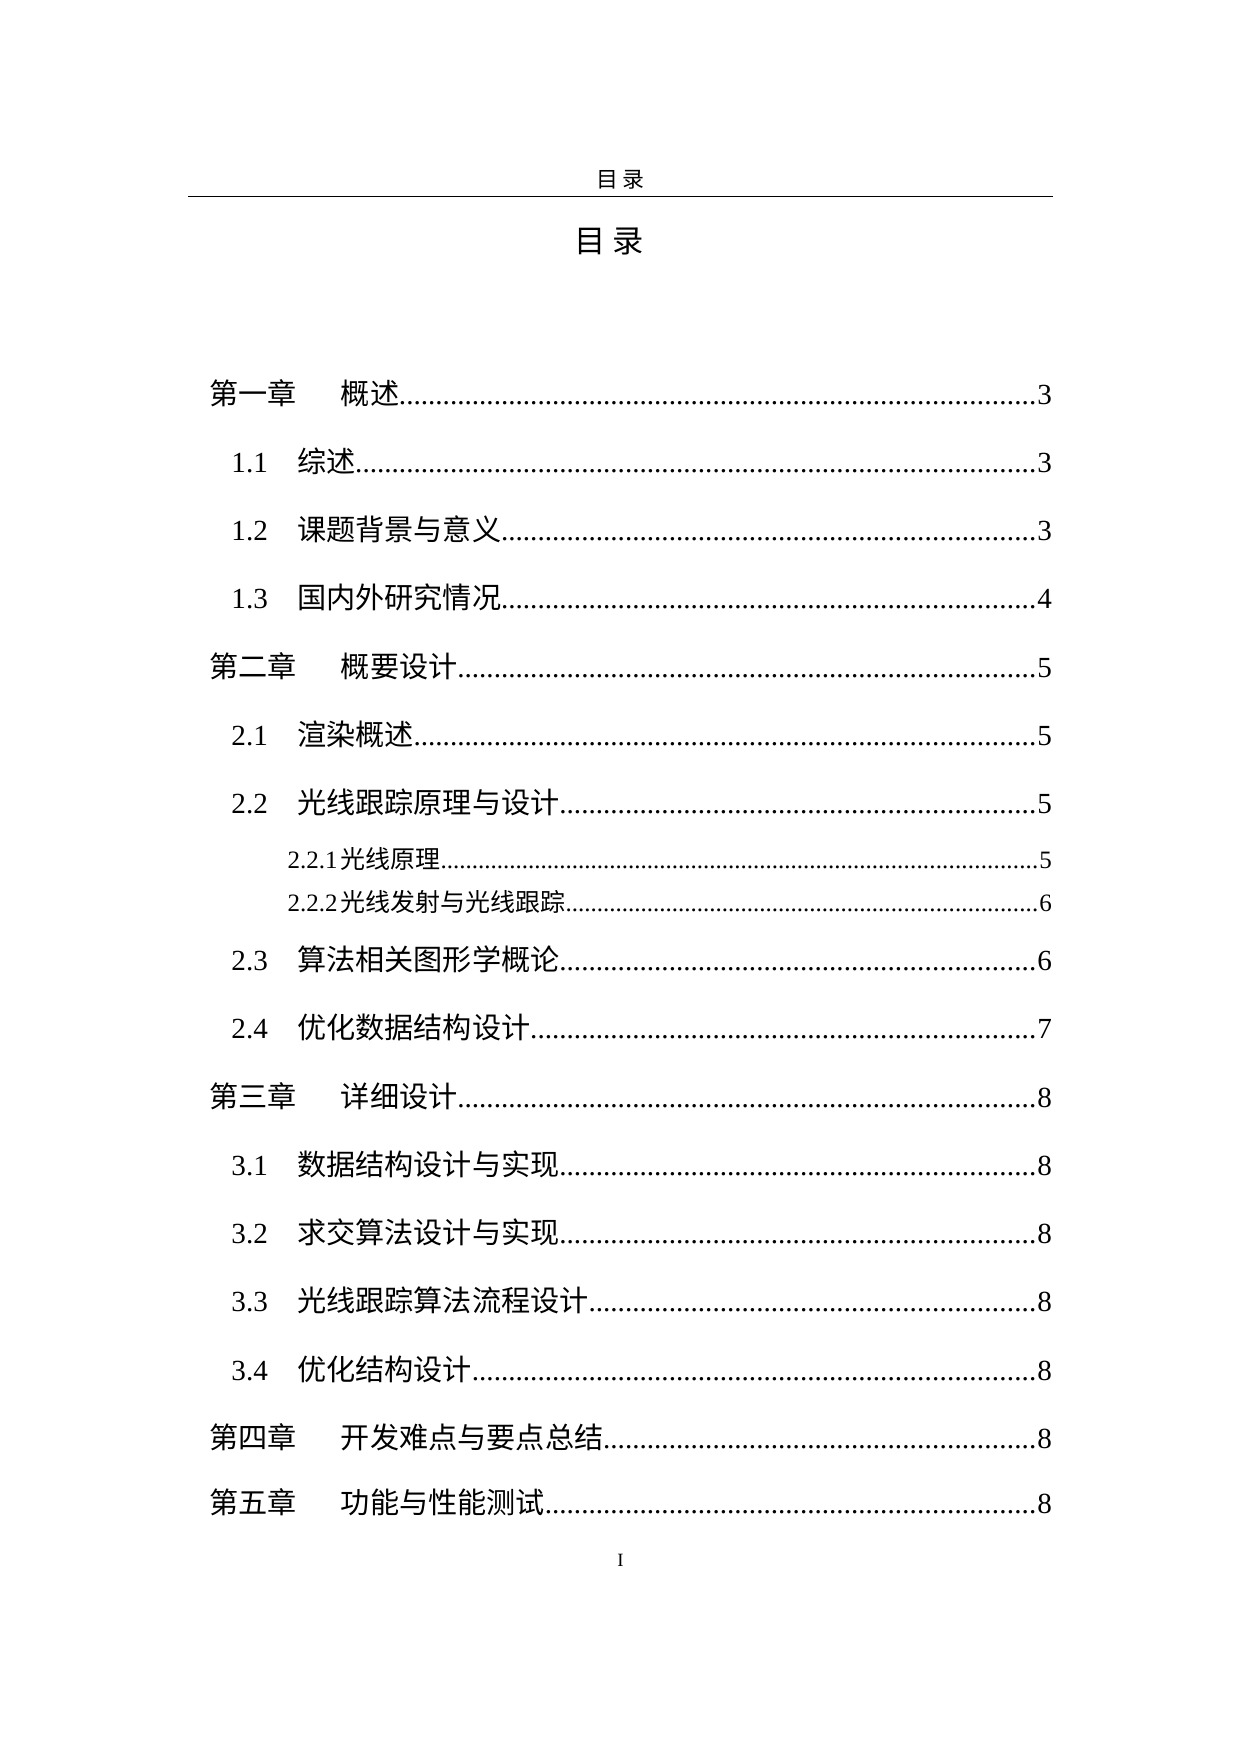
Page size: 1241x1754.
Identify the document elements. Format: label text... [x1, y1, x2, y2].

text 目 录 [187, 207, 1031, 272]
